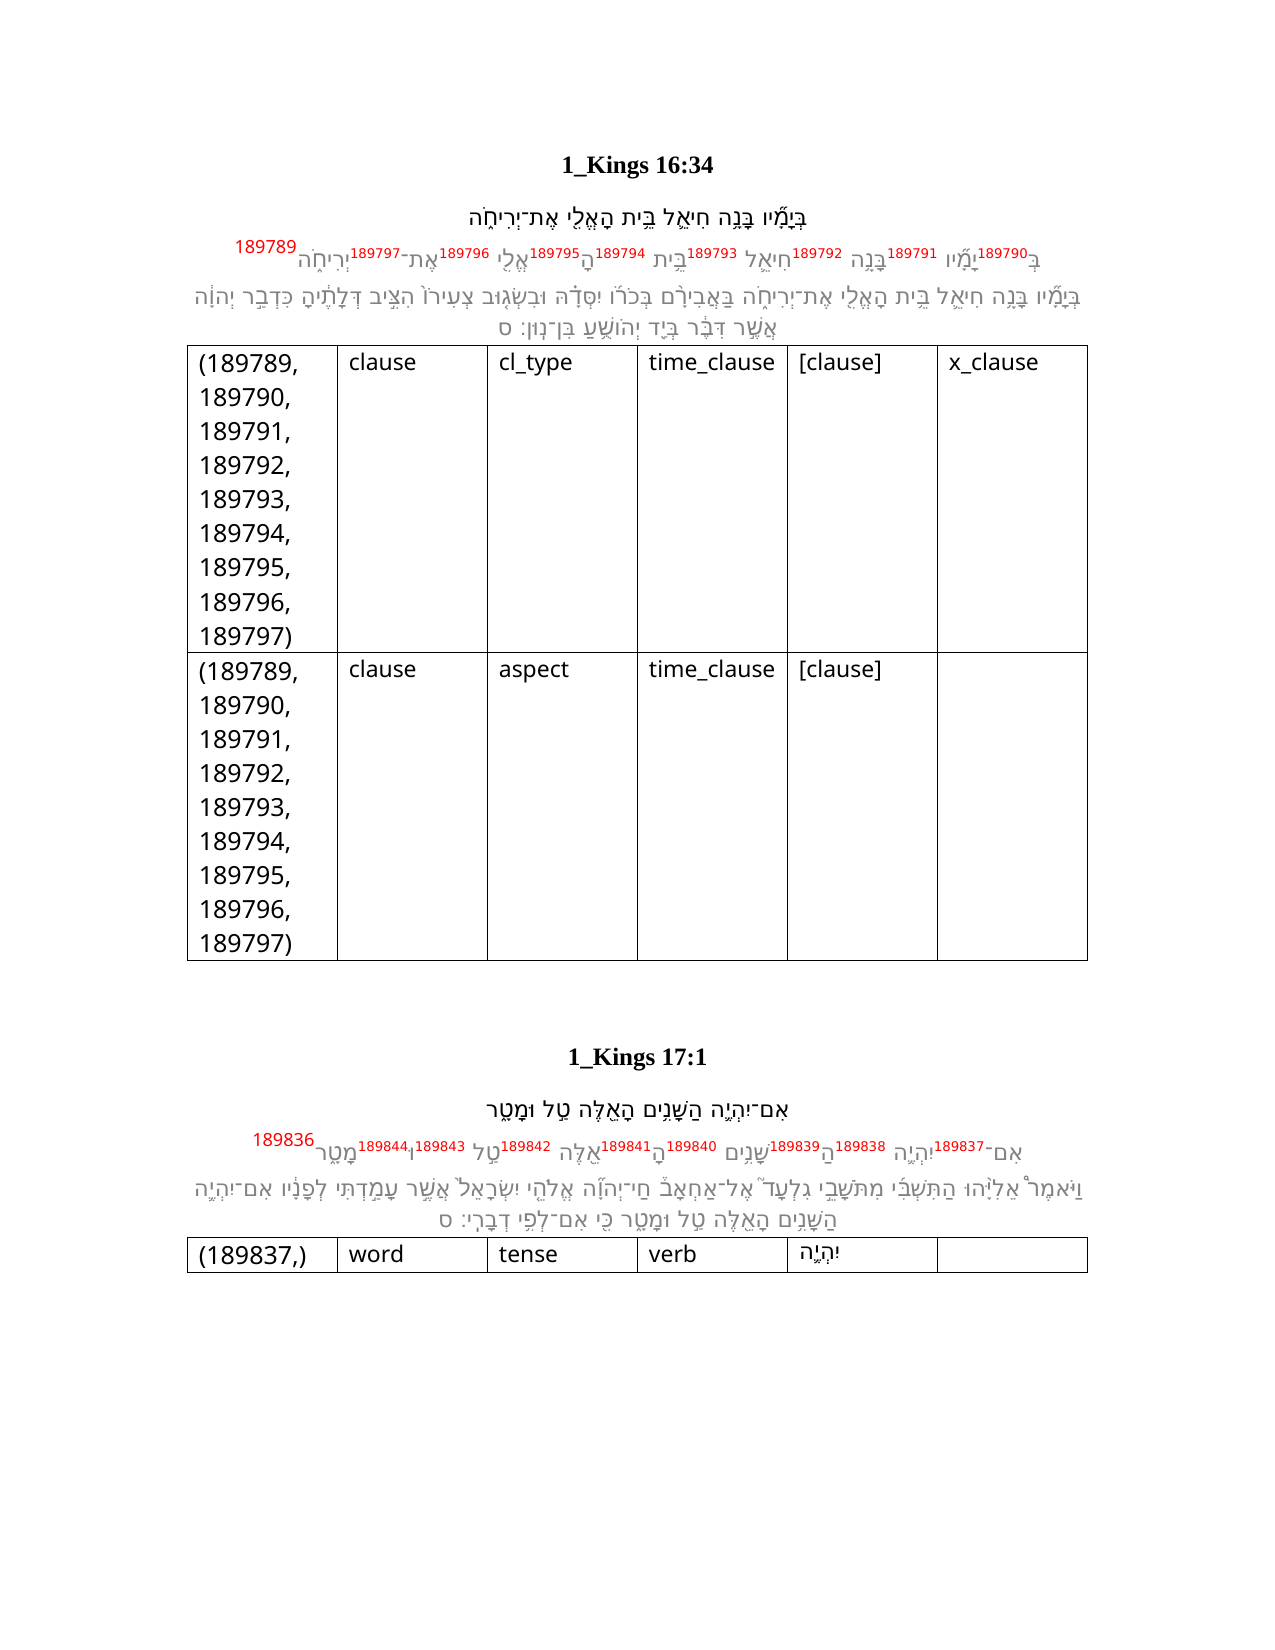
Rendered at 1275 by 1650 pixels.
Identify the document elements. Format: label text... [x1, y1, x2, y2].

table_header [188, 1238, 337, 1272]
text 189836אִם־189837יִהְיֶ֛ה 189838הַ189839שָּׁנִ֥ים 189840הָ189841אֵ֖לֶּה 189842טַ֣ל 189843וּ189844מָטָ֑ר [187, 1127, 1087, 1169]
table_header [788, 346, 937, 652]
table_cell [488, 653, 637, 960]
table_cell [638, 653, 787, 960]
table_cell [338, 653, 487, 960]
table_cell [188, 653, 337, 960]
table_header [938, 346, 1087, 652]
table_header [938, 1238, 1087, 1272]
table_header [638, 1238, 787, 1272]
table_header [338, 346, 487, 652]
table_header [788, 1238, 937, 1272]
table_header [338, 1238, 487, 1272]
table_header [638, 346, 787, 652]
text אִם־יִהְיֶ֛ה הַשָּׁנִ֥ים הָאֵ֖לֶּה טַ֣ל וּמָטָ֑ר [187, 1096, 1087, 1123]
text 1_Kings 17:1 [187, 1042, 1087, 1071]
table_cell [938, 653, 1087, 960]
text 189789בְּ189790יָמָ֞יו 189791בָּנָ֥ה 189792חִיאֵ֛ל 189793בֵּ֥ית 189794הָ189795אֱלִ֖י 189796אֶת־189797יְרִיחֹ֑ה [187, 234, 1087, 277]
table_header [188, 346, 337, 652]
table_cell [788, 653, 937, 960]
text 1_Kings 16:34 [187, 150, 1087, 179]
text וַיֹּאמֶר֩ אֵלִיָּ֨הוּ הַתִּשְׁבִּ֜י מִתֹּשָׁבֵ֣י גִלְעָד֮ אֶל־אַחְאָב֒ חַי־יְהוָ֞ה אֱלֹהֵ֤י יִשְׂרָאֵל֙ אֲשֶׁ֣ר עָמַ֣דְתִּי לְפָנָ֔יו אִם־יִהְיֶ֛ה הַשָּׁנִ֥ים הָאֵ֖לֶּה טַ֣ל וּמָטָ֑ר כִּ֖י אִם־לְפִ֥י דְבָרִֽי׃ ס [187, 1176, 1087, 1233]
text בְּיָמָ֞יו בָּנָ֥ה חִיאֵ֛ל בֵּ֥ית הָאֱלִ֖י אֶת־יְרִיחֹ֑ה בַּאֲבִירָ֨ם בְּכֹרֹ֜ו יִסְּדָ֗הּ וּבִשְׂג֤וּב צְעִירֹו֙ הִצִּ֣יב דְּלָתֶ֔יהָ כִּדְבַ֣ר יְהוָ֔ה אֲשֶׁ֣ר דִּבֶּ֔ר בְּיַ֖ד יְהֹושֻׁ֥עַ בִּן־נֽוּן׃ ס [187, 283, 1087, 341]
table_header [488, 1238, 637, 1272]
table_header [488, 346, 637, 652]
text בְּיָמָ֞יו בָּנָ֥ה חִיאֵ֛ל בֵּ֥ית הָאֱלִ֖י אֶת־יְרִיחֹ֑ה [187, 204, 1087, 231]
